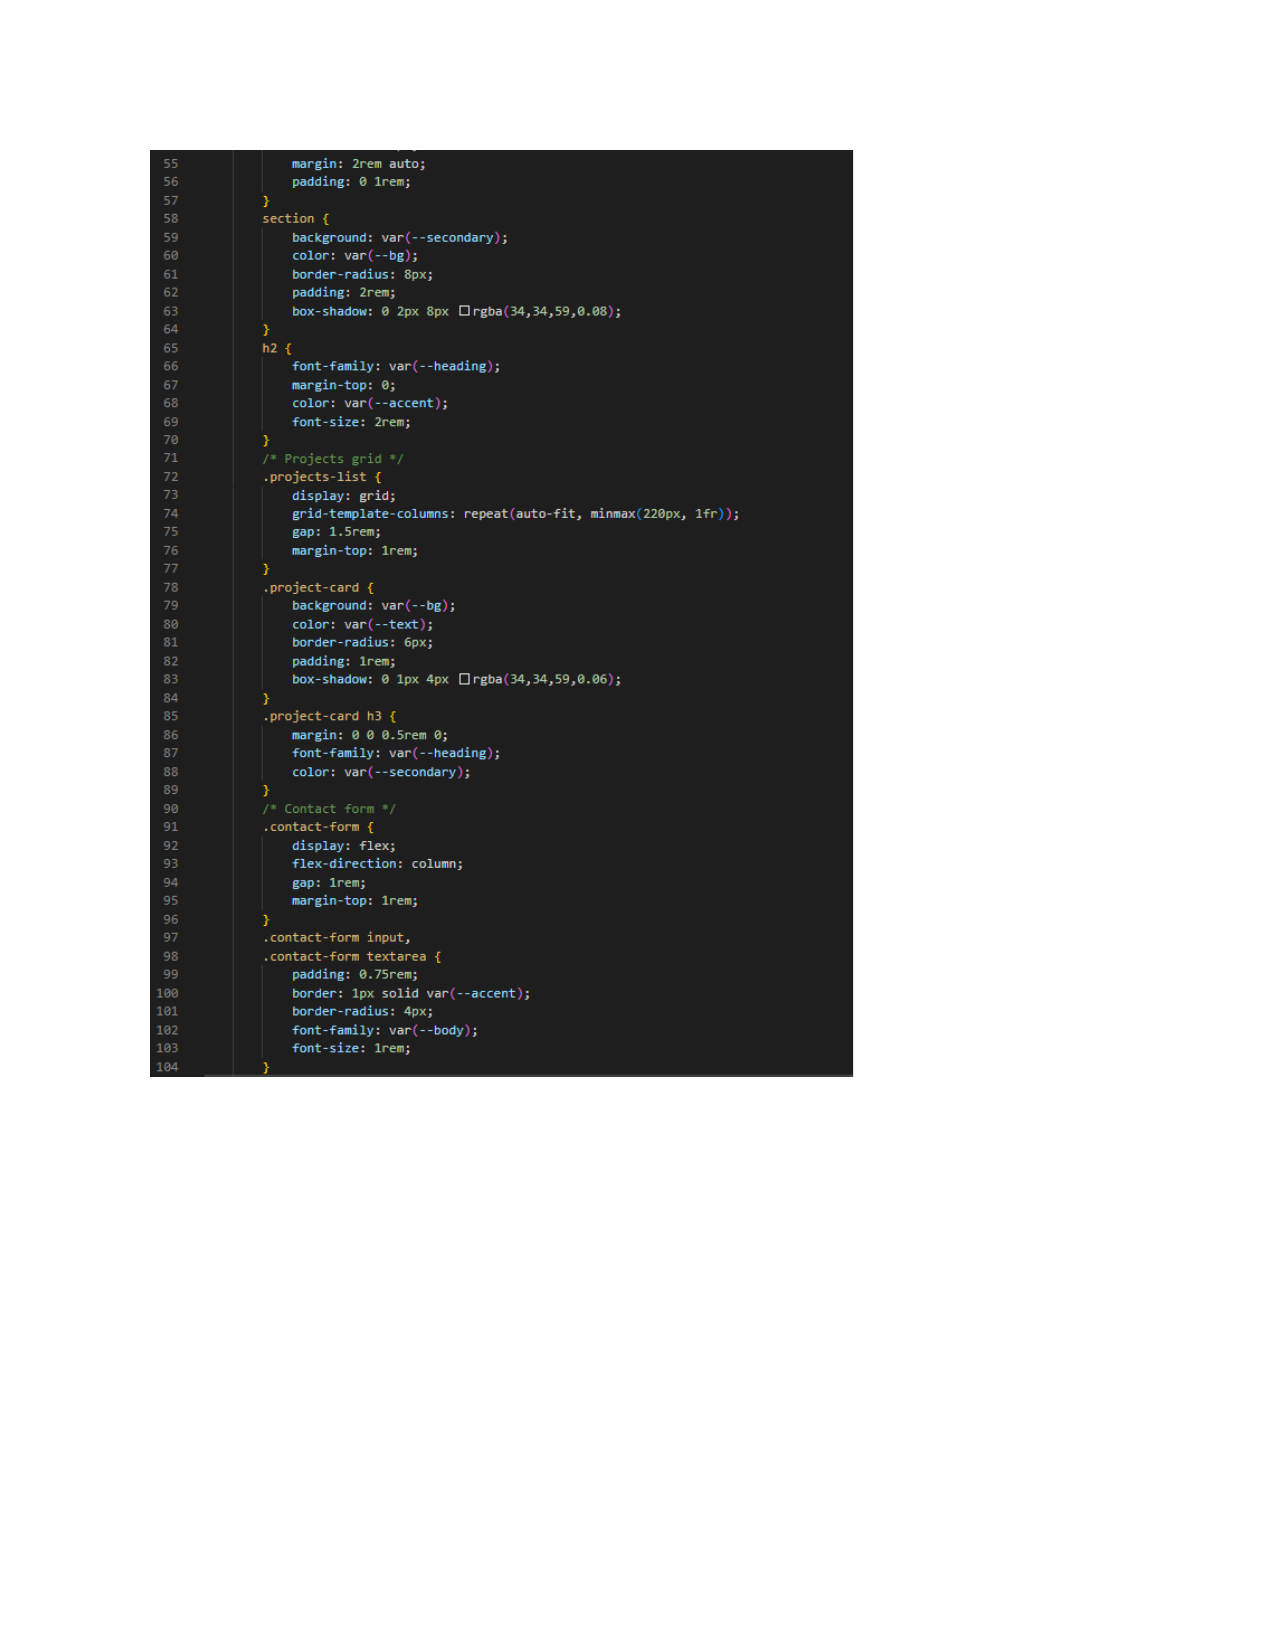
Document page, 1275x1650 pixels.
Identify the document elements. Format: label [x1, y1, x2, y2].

picture [150, 150, 854, 1077]
